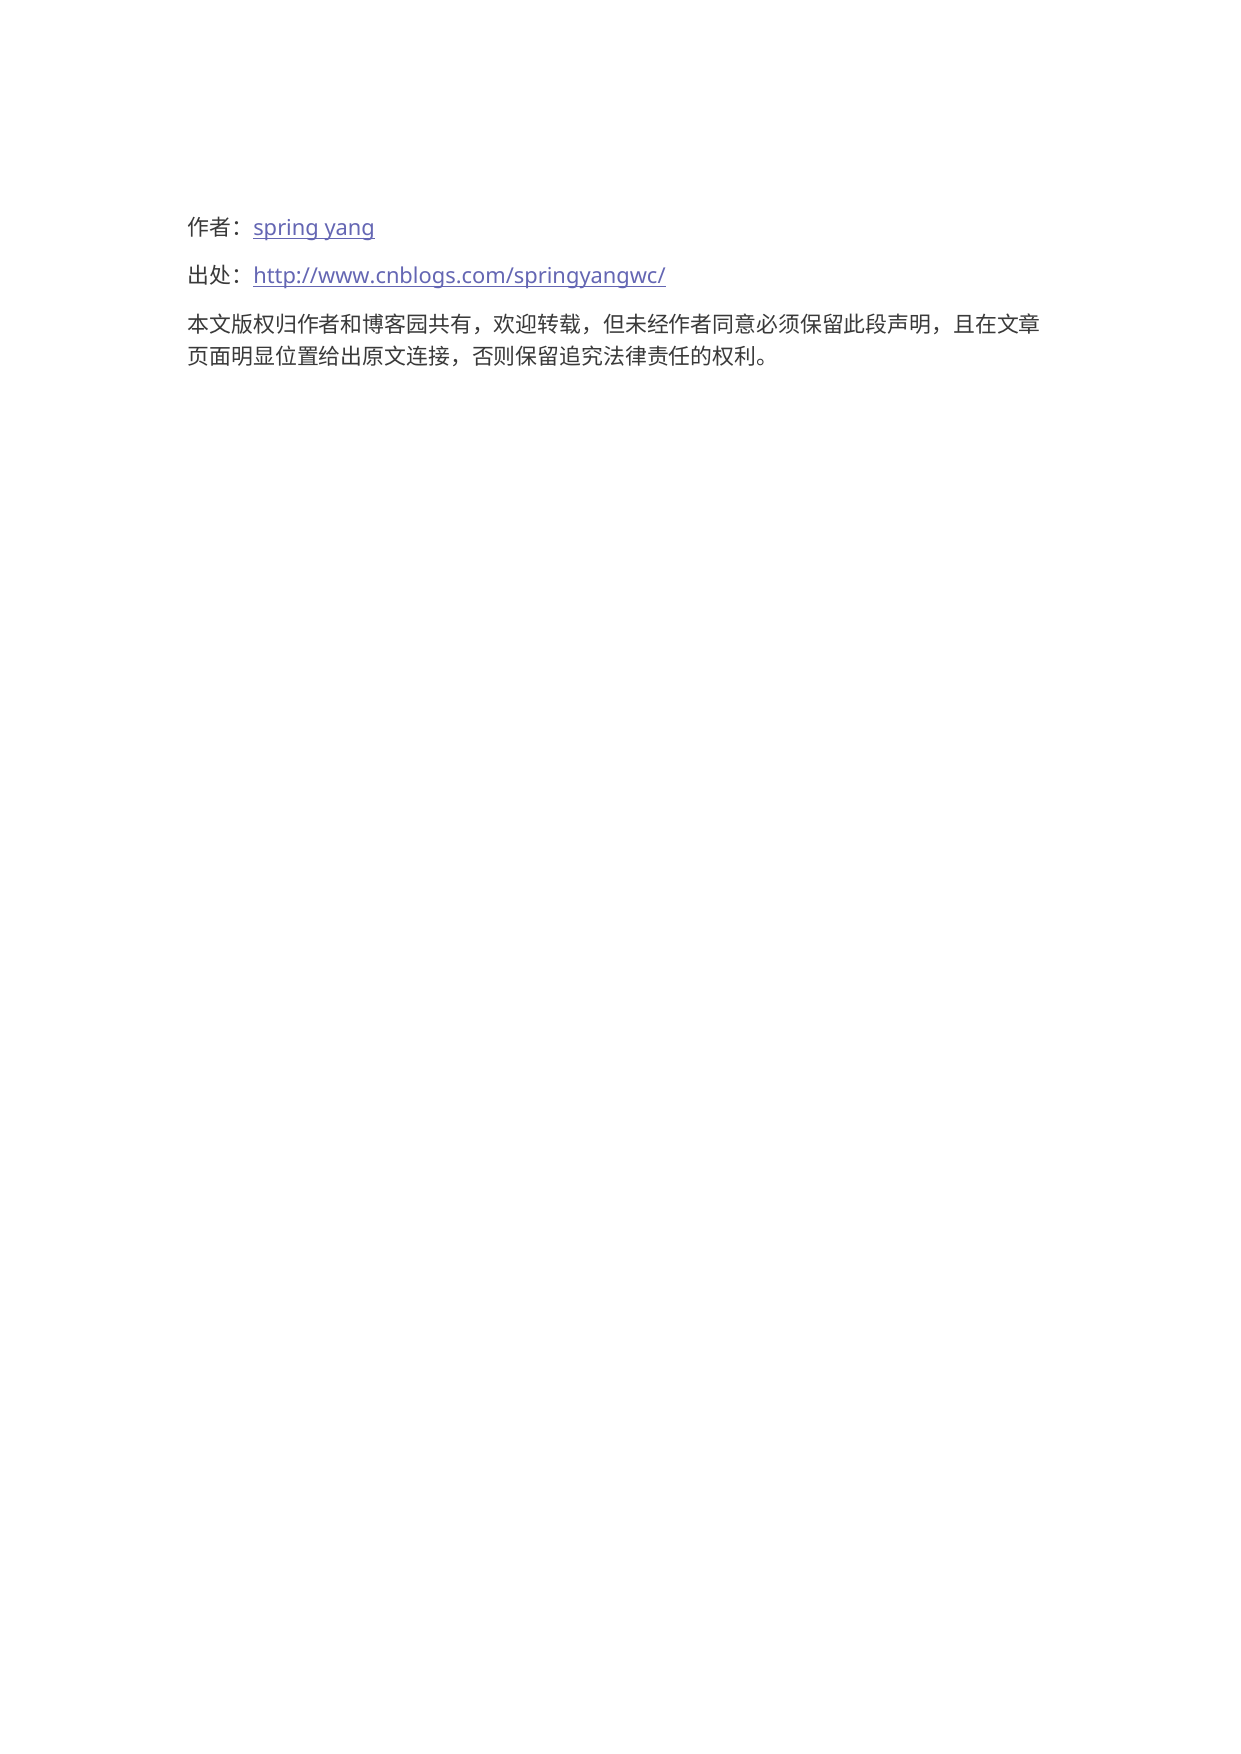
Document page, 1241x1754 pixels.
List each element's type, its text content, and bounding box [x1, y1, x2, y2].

text 作者：spring yang [187, 210, 1053, 243]
text 本文版权归作者和博客园共有，欢迎转载，但未经作者同意必须保留此段声明，且在文章页面明显位置给出原文连接，否则保留追究法律责任的权利。 [187, 306, 1053, 371]
text 出处：http://www.cnblogs.com/springyangwc/ [187, 258, 1053, 291]
